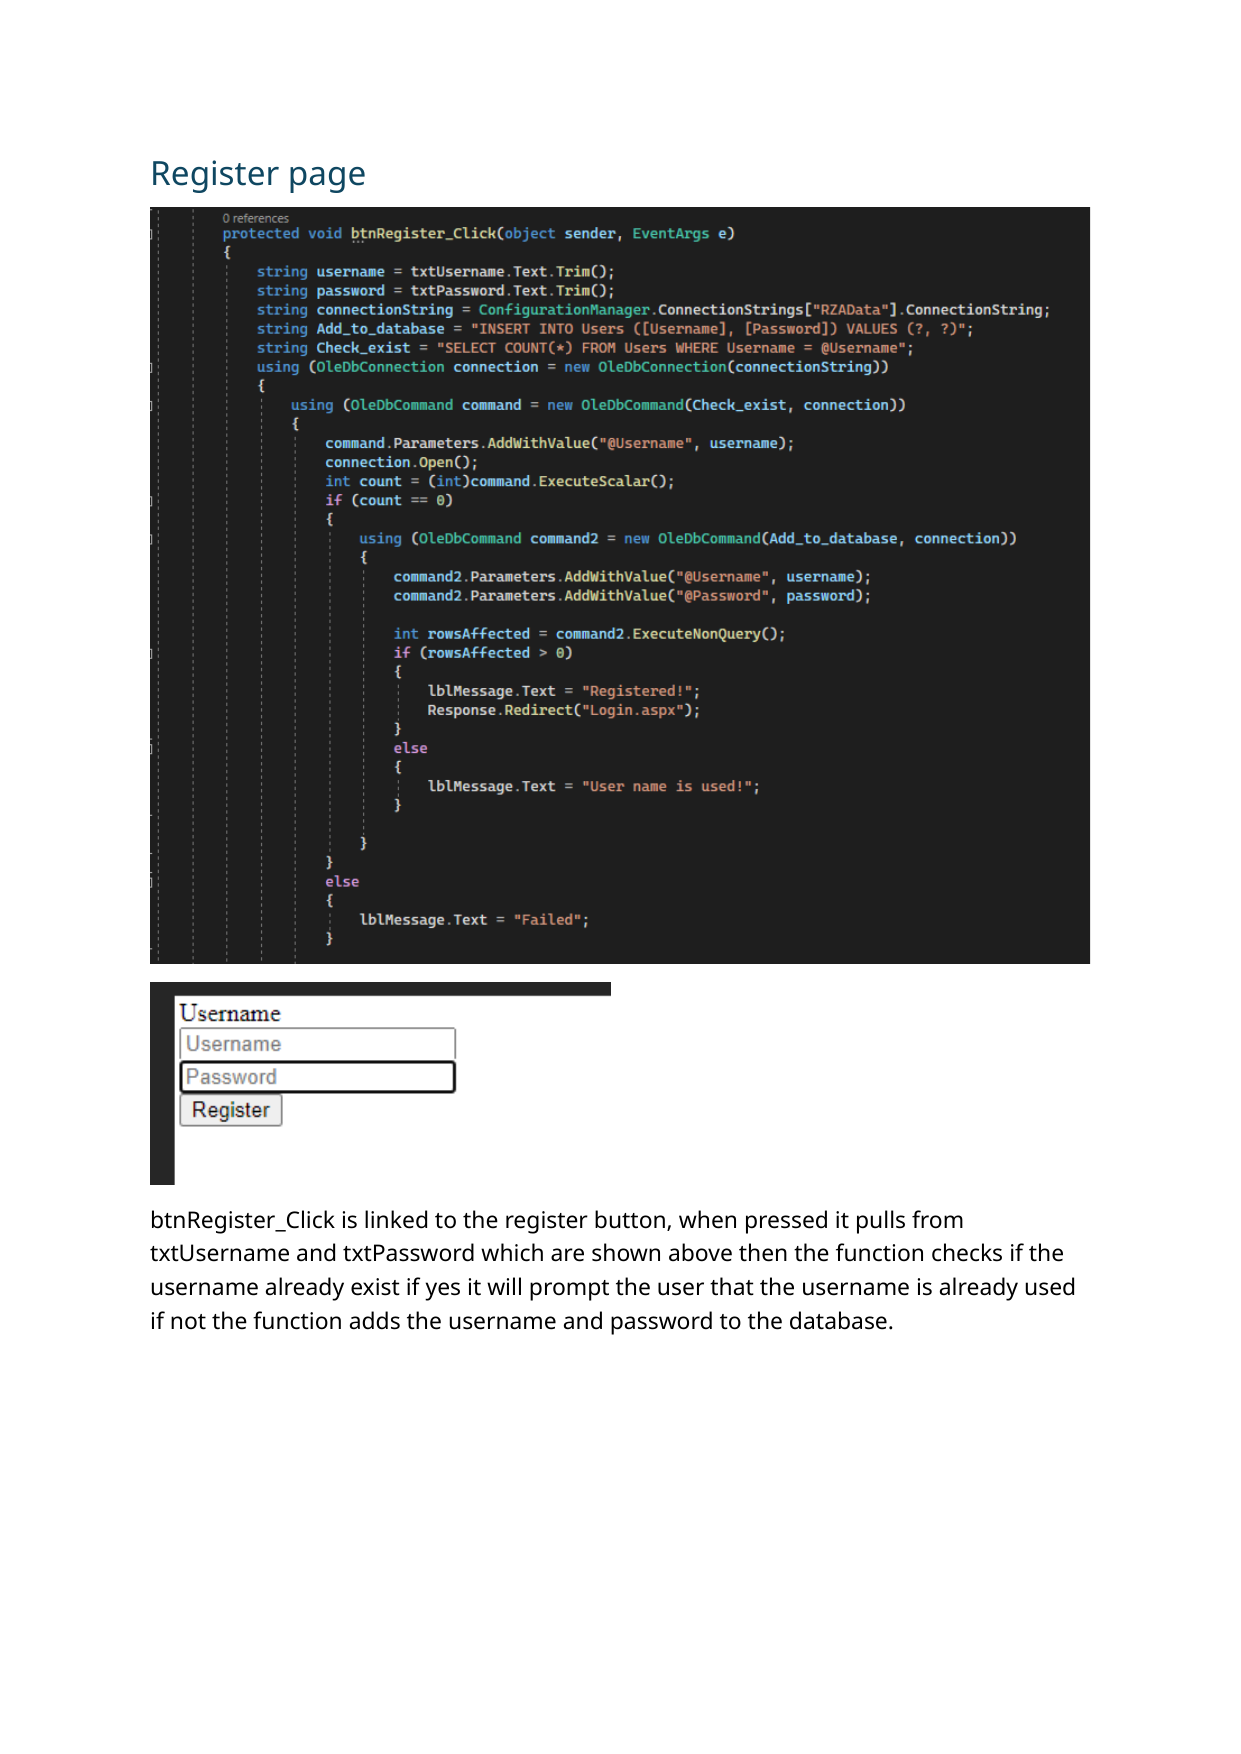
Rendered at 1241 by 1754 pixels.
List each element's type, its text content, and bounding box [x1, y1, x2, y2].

text btnRegister_Click is linked to the register button, when pressed it pulls from txtUsername and txtPassword which are shown above then the function checks if the username already exist if yes it will prompt the user that the username is already used if not the function adds the username and password to the database. [150, 1204, 1090, 1336]
subtitle Register page [150, 150, 1090, 195]
picture [150, 207, 1091, 964]
picture [150, 982, 611, 1185]
